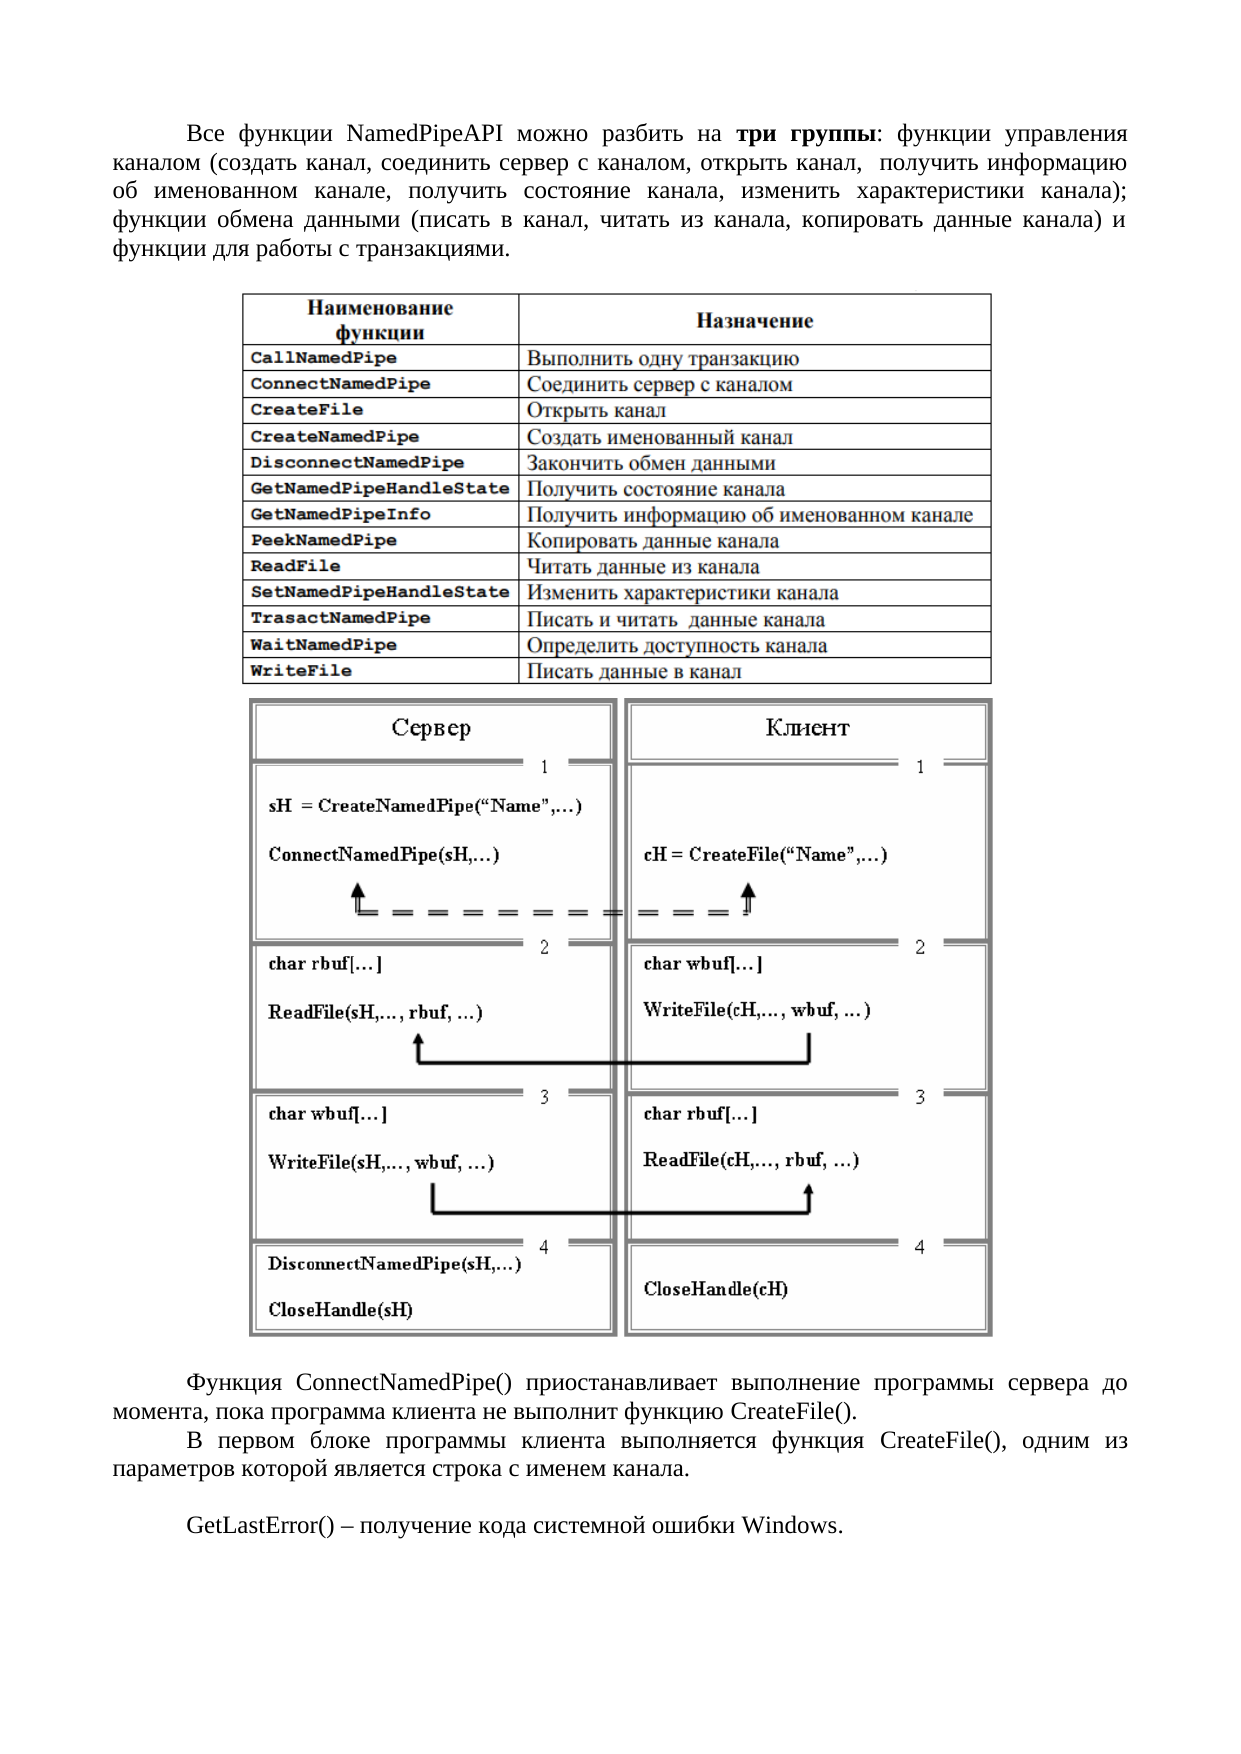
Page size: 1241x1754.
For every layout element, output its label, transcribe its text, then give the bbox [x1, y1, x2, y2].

text Функция ConnectNamedPipe() приостанавливает выполнение программы сервера до момента, пока программа клиента не выполнит функцию CreateFile(). [112, 1367, 1128, 1425]
text GetLastError() – получение кода системной ошибки Windows. [112, 1510, 1128, 1539]
text В первом блоке программы клиента выполняется функция CreateFile(), одним из параметров которой является строка с именем канала. [112, 1425, 1128, 1482]
text Все функции NamedPipeAPI можно разбить на три группы: функции управления каналом (создать канал, соединить сервер с каналом, открыть канал, получить информацию об именованном канале, получить состояние канала, изменить характеристики канала); функции обмена данными (писать в канал, читать из канала, копировать данные канала) и функции для работы с транзакциями. [112, 118, 1128, 262]
picture [237, 290, 1003, 1339]
